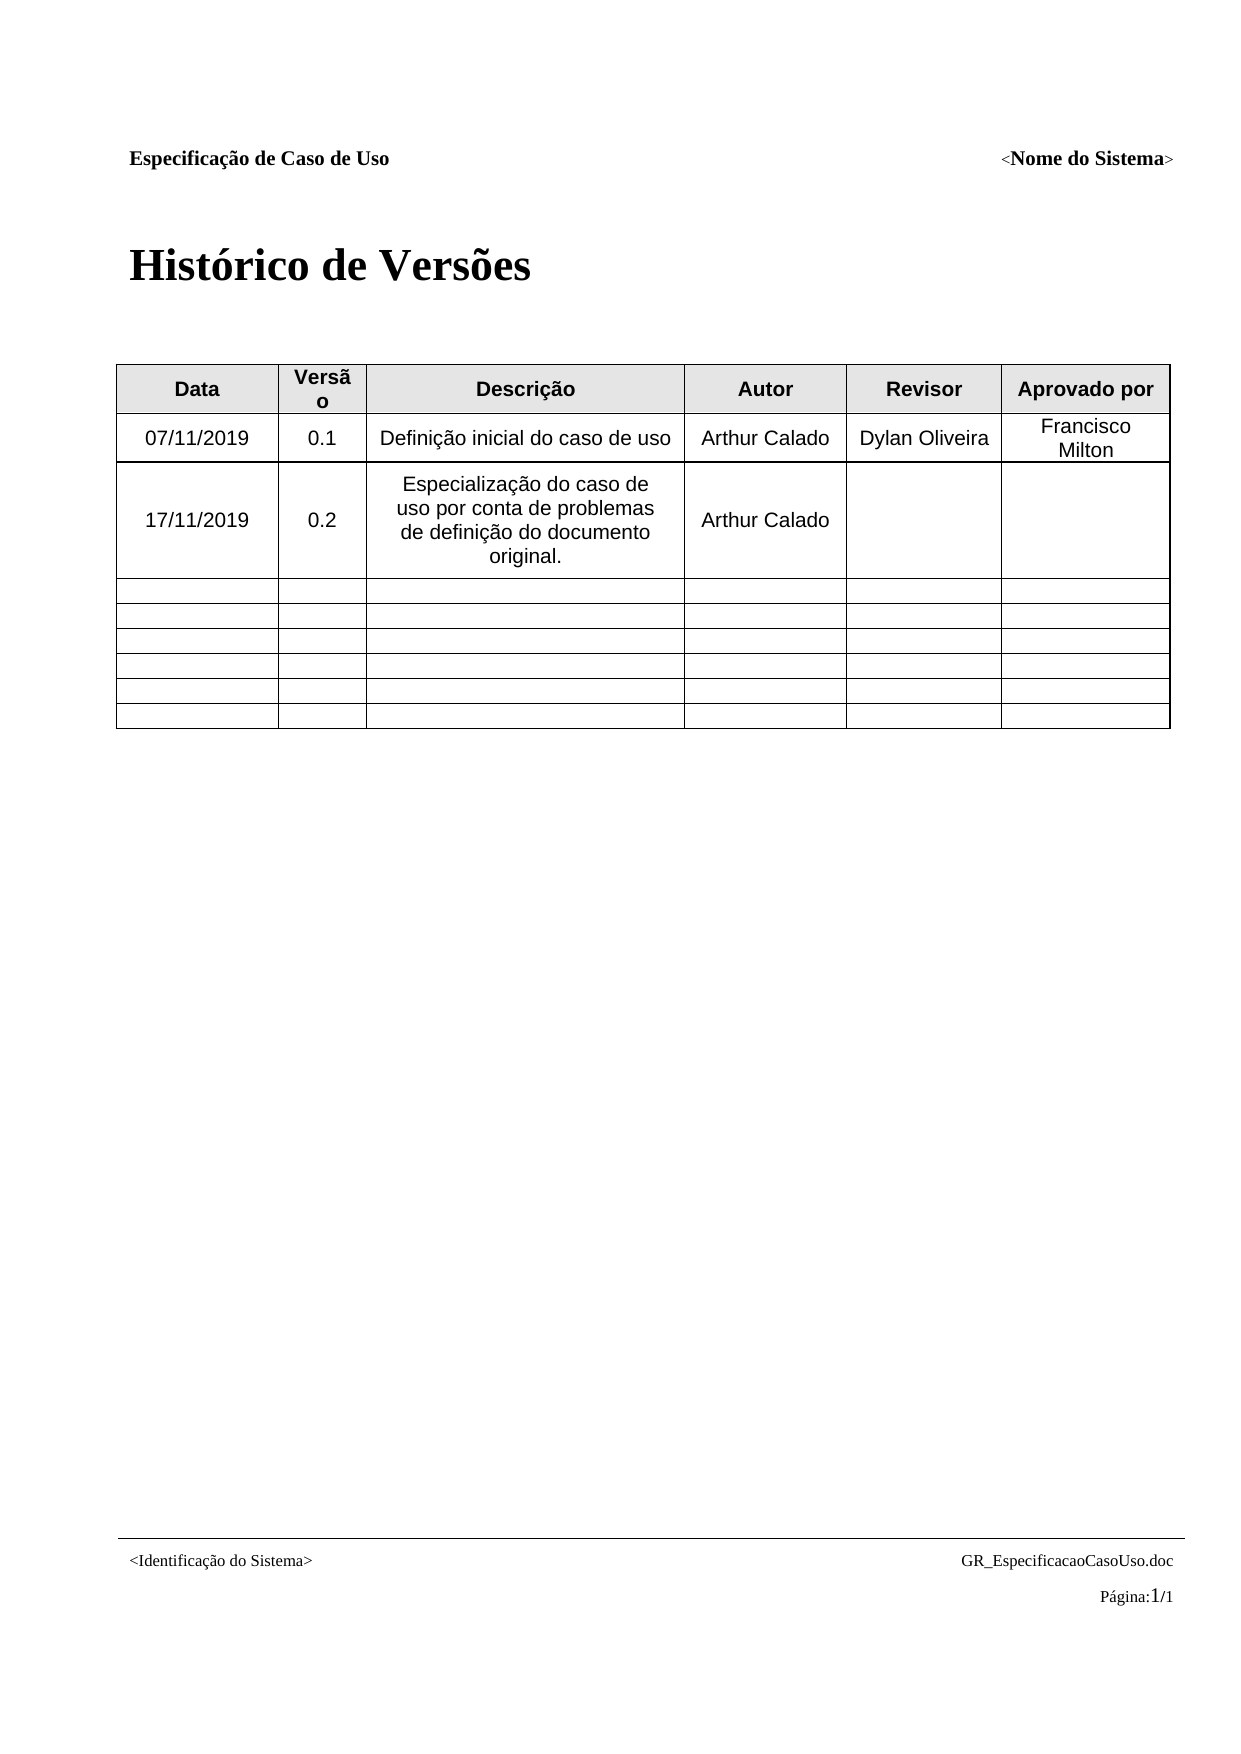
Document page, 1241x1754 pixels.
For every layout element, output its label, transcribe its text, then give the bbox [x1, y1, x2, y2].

table_cell [279, 654, 366, 678]
table_cell [1002, 654, 1169, 678]
table_header Aprovado por [1002, 365, 1169, 412]
table_cell [117, 604, 278, 628]
table_cell [685, 704, 846, 728]
table_cell Francisco Milton [1002, 414, 1169, 461]
table_cell [117, 629, 278, 653]
table_cell [685, 579, 846, 603]
table_cell [117, 704, 278, 728]
table_cell [685, 654, 846, 678]
table_cell [685, 604, 846, 628]
table_header Revisor [847, 365, 1001, 412]
table_cell 0.2 [279, 463, 366, 578]
table_cell [279, 579, 366, 603]
table_cell Arthur Calado [685, 463, 846, 578]
table_cell [367, 704, 684, 728]
table_cell [367, 629, 684, 653]
table_cell Arthur Calado [685, 414, 846, 461]
table_cell [847, 629, 1001, 653]
table_header Descrição [367, 365, 684, 412]
table_cell [847, 579, 1001, 603]
table_cell 17/11/2019 [117, 463, 278, 578]
table_cell [279, 704, 366, 728]
table_cell [279, 604, 366, 628]
table_cell [117, 679, 278, 703]
table_cell [279, 629, 366, 653]
table_cell [279, 679, 366, 703]
table_cell [117, 579, 278, 603]
table_cell [1002, 579, 1169, 603]
table_cell [1002, 463, 1169, 578]
table_cell [117, 654, 278, 678]
table_cell Definição inicial do caso de uso [367, 414, 684, 461]
table_cell [1002, 679, 1169, 703]
table_header Data [117, 365, 278, 412]
table_cell 07/11/2019 [117, 414, 278, 461]
table_cell [367, 604, 684, 628]
table_cell [847, 679, 1001, 703]
table_cell [847, 654, 1001, 678]
table_cell 0.1 [279, 414, 366, 461]
table_cell [367, 679, 684, 703]
table_header Histórico de Versões [118, 213, 1184, 316]
table_cell [367, 579, 684, 603]
table_cell [685, 629, 846, 653]
table_cell Dylan Oliveira [847, 414, 1001, 461]
table_cell [847, 704, 1001, 728]
table_cell Especialização do caso de uso por conta de problemas de definição do documento original. [367, 463, 684, 578]
table_cell [847, 463, 1001, 578]
table_cell [1002, 629, 1169, 653]
table_cell [847, 604, 1001, 628]
table_cell [1002, 704, 1169, 728]
table_cell [367, 654, 684, 678]
table_cell [1002, 604, 1169, 628]
table_header Autor [685, 365, 846, 412]
table_header Versão [279, 365, 366, 412]
table_cell [685, 679, 846, 703]
